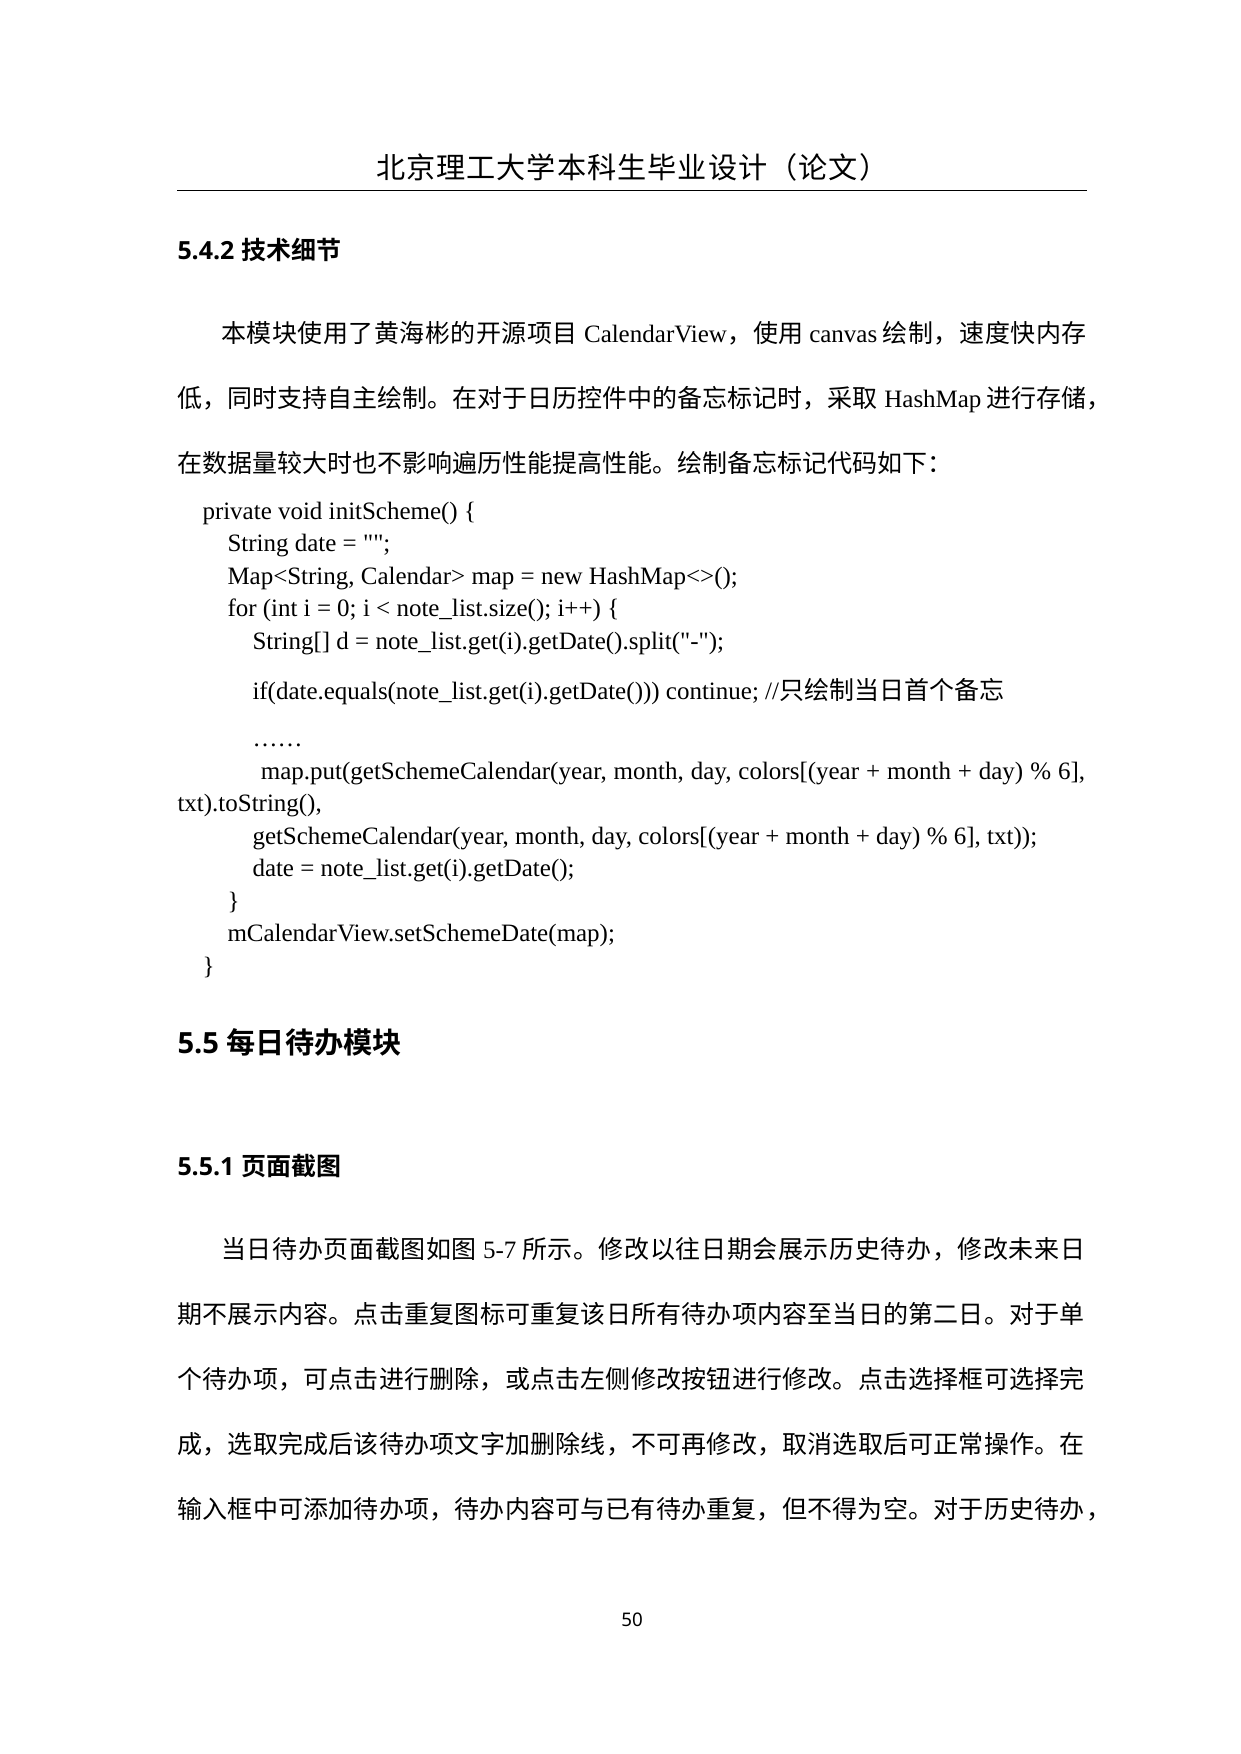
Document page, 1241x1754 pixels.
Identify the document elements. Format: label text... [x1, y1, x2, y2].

text Map<String, Calendar> map = new HashMap<>(); [177, 559, 1087, 591]
text for (int i = 0; i < note_list.size(); i++) { [177, 591, 1087, 624]
text date = note_list.get(i).getDate(); [177, 851, 1087, 884]
text mCalendarView.setSchemeDate(map); [177, 916, 1087, 949]
text String date = ""; [177, 526, 1087, 559]
text if(date.equals(note_list.get(i).getDate())) continue; //只绘制当日首个备忘 [177, 656, 1087, 721]
text 5.5.1 页面截图 [177, 1132, 1087, 1197]
text } [177, 884, 1087, 916]
text String[] d = note_list.get(i).getDate().split("-"); [177, 624, 1087, 656]
text …… [177, 721, 1087, 754]
text map.put(getSchemeCalendar(year, month, day, colors[(year + month + day) % 6], txt).toString(), [177, 754, 1087, 819]
text 5.5 每日待办模块 [177, 1008, 1087, 1073]
text } [177, 949, 1087, 981]
text getSchemeCalendar(year, month, day, colors[(year + month + day) % 6], txt)); [177, 819, 1087, 851]
text 本模块使用了黄海彬的开源项目CalendarView，使用canvas绘制，速度快内存低，同时支持自主绘制。在对于日历控件中的备忘标记时，采取HashMap进行存储，在数据量较大时也不影响遍历性能提高性能。绘制备忘标记代码如下： [177, 299, 1087, 494]
text private void initScheme() { [177, 494, 1087, 526]
text 5.4.2 技术细节 [177, 216, 1087, 281]
